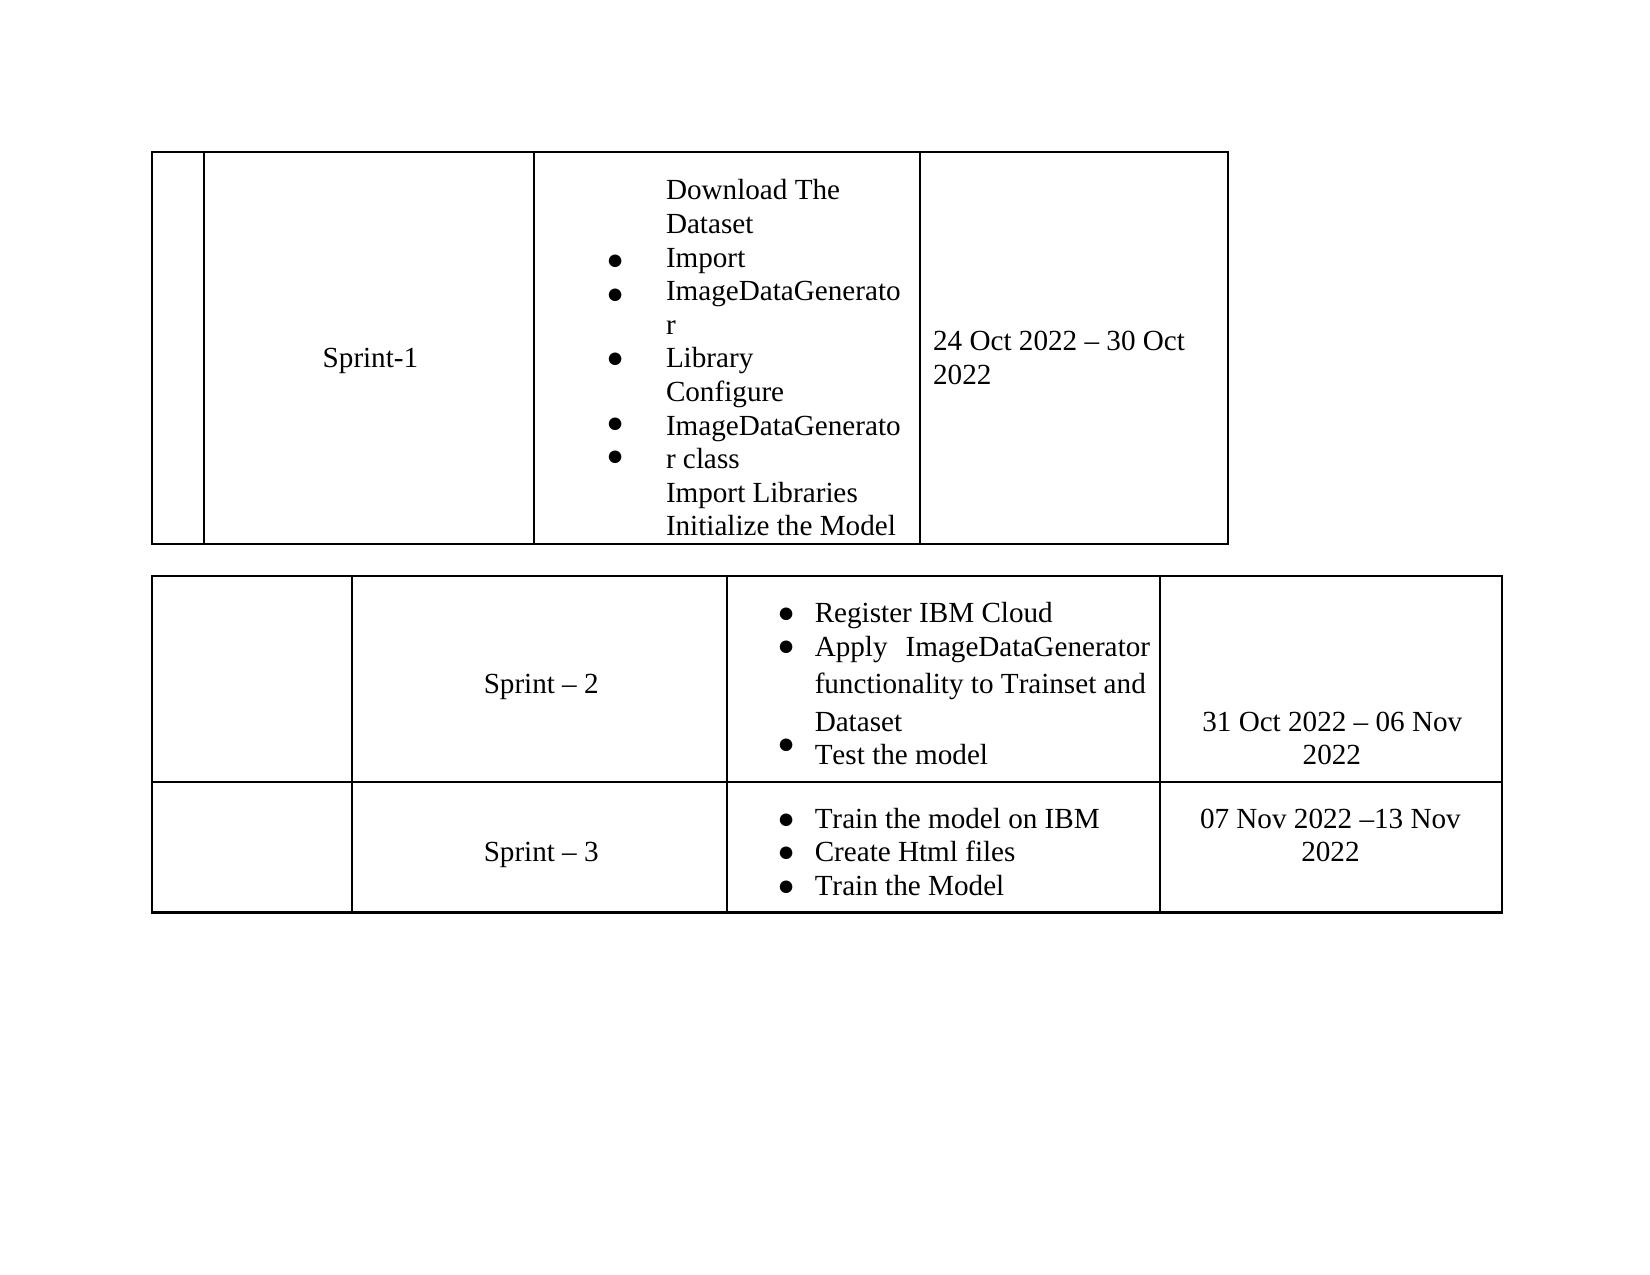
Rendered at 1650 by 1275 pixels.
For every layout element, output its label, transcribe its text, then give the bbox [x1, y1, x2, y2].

table_cell 07 Nov 2022 –13 Nov 2022 [1161, 783, 1501, 911]
table_cell Sprint – 3 [353, 783, 726, 911]
table_cell ● ● ● ● ● [535, 153, 665, 543]
table_header 31 Oct 2022 – 06 Nov 2022 [1161, 577, 1501, 781]
table_header Sprint – 2 [353, 577, 726, 781]
table_cell [153, 783, 351, 911]
table_header [153, 577, 351, 781]
table_cell 24 Oct 2022 – 30 Oct 2022 [921, 153, 1227, 543]
table_cell Sprint-1 [205, 153, 533, 543]
table_cell ● ● ● [728, 783, 813, 911]
table_cell Download The Dataset Import ImageDataGenerator Library Configure ImageDataGenerator class Import Libraries Initialize the Model [665, 153, 919, 543]
table_cell Train the model on IBM Create Html files Train the Model [814, 783, 1159, 911]
table_header Register IBM Cloud Apply ImageDataGenerator functionality to Trainset and Dataset Test the model [814, 577, 1159, 781]
table_cell [153, 153, 203, 543]
table_header ● ● ● [728, 577, 813, 781]
